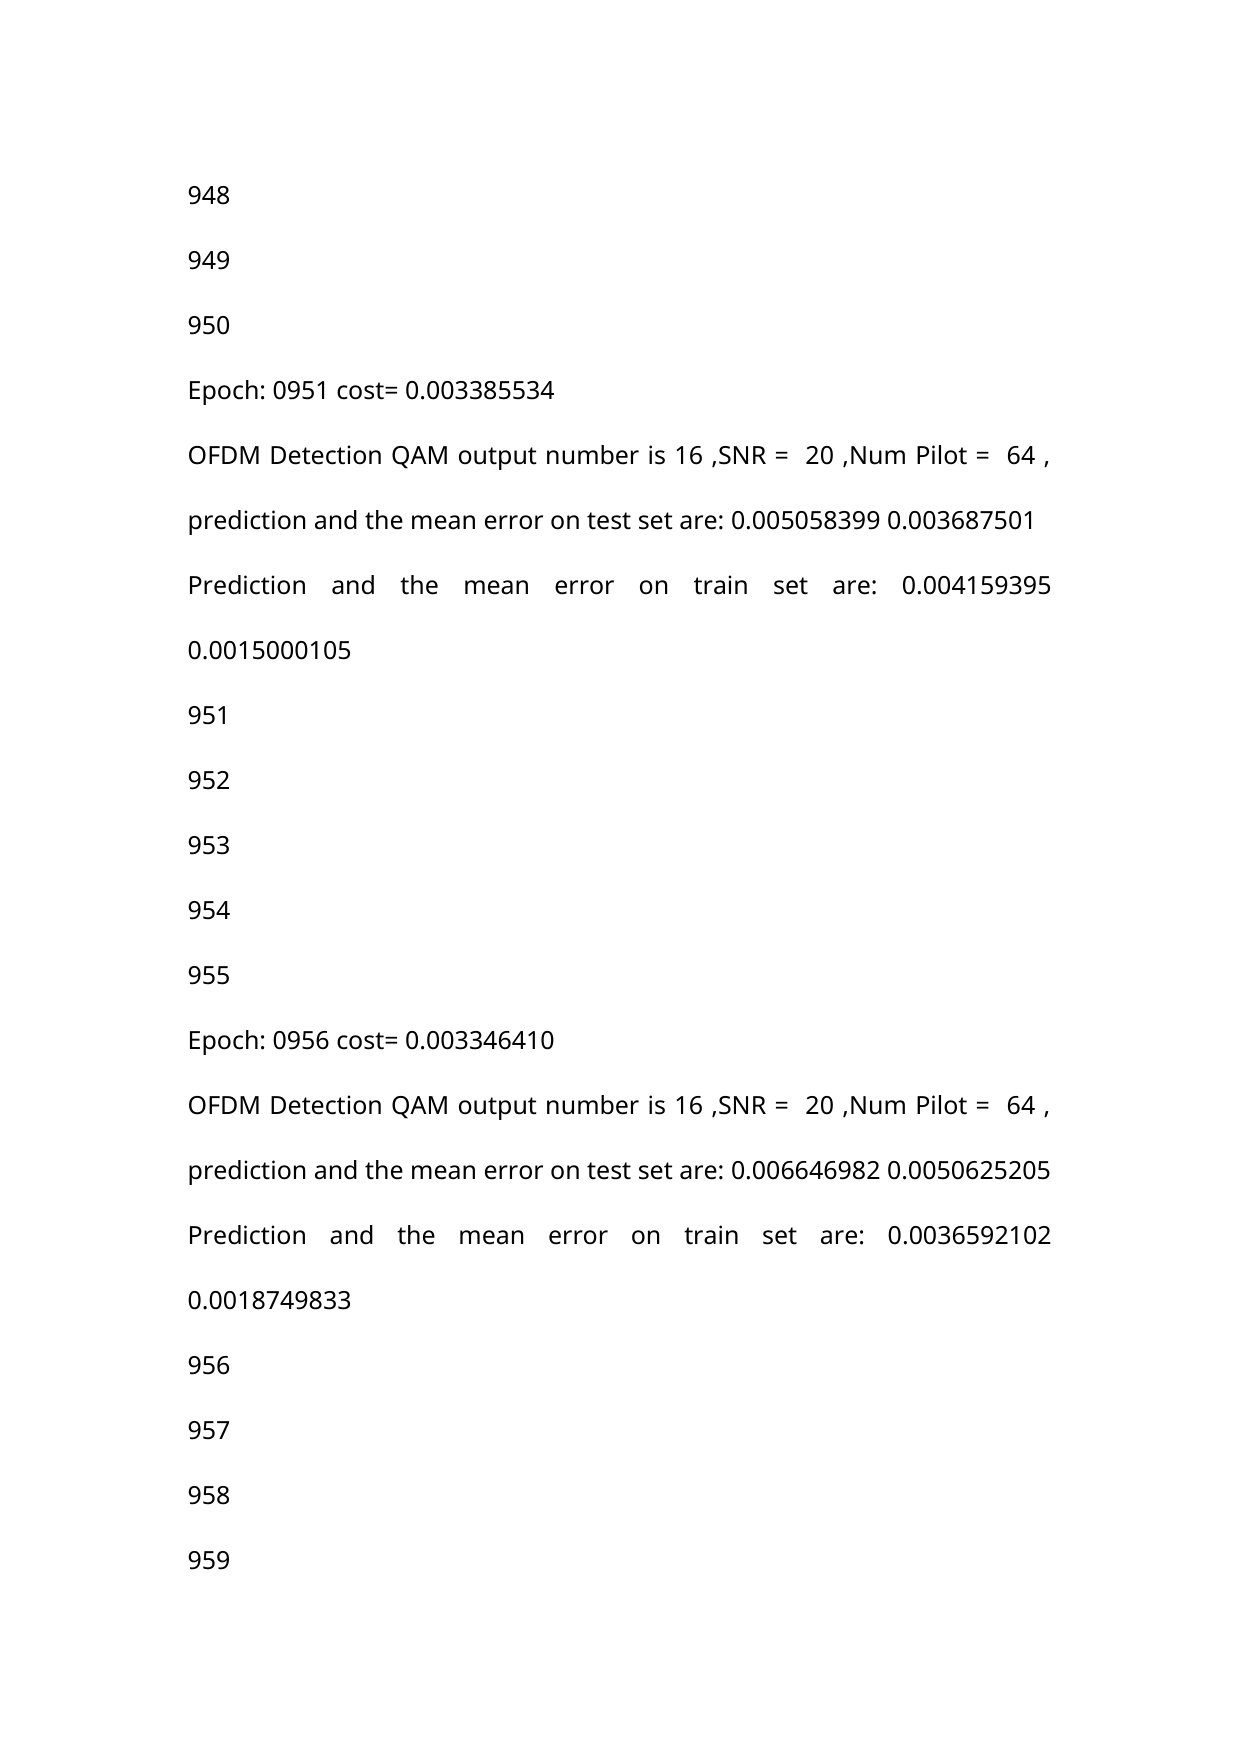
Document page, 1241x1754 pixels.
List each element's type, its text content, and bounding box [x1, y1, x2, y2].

text Prediction and the mean error on train set are: 0.004159395 0.0015000105 [187, 552, 1053, 682]
text OFDM Detection QAM output number is 16 ,SNR = 20 ,Num Pilot = 64 , prediction and the mean error on test set are: 0.005058399 0.003687501 [187, 422, 1053, 552]
text 952 [187, 747, 1053, 812]
text 957 [187, 1397, 1053, 1462]
text 959 [187, 1527, 1053, 1592]
text 953 [187, 812, 1053, 877]
text 949 [187, 227, 1053, 292]
text 954 [187, 877, 1053, 942]
text 956 [187, 1332, 1053, 1397]
text 948 [187, 162, 1053, 227]
text Epoch: 0956 cost= 0.003346410 [187, 1007, 1053, 1072]
text 958 [187, 1462, 1053, 1527]
text 955 [187, 942, 1053, 1007]
text 950 [187, 292, 1053, 357]
text OFDM Detection QAM output number is 16 ,SNR = 20 ,Num Pilot = 64 , prediction and the mean error on test set are: 0.006646982 0.0050625205 [187, 1072, 1053, 1202]
text Epoch: 0951 cost= 0.003385534 [187, 357, 1053, 422]
text 951 [187, 682, 1053, 747]
text Prediction and the mean error on train set are: 0.0036592102 0.0018749833 [187, 1202, 1053, 1332]
